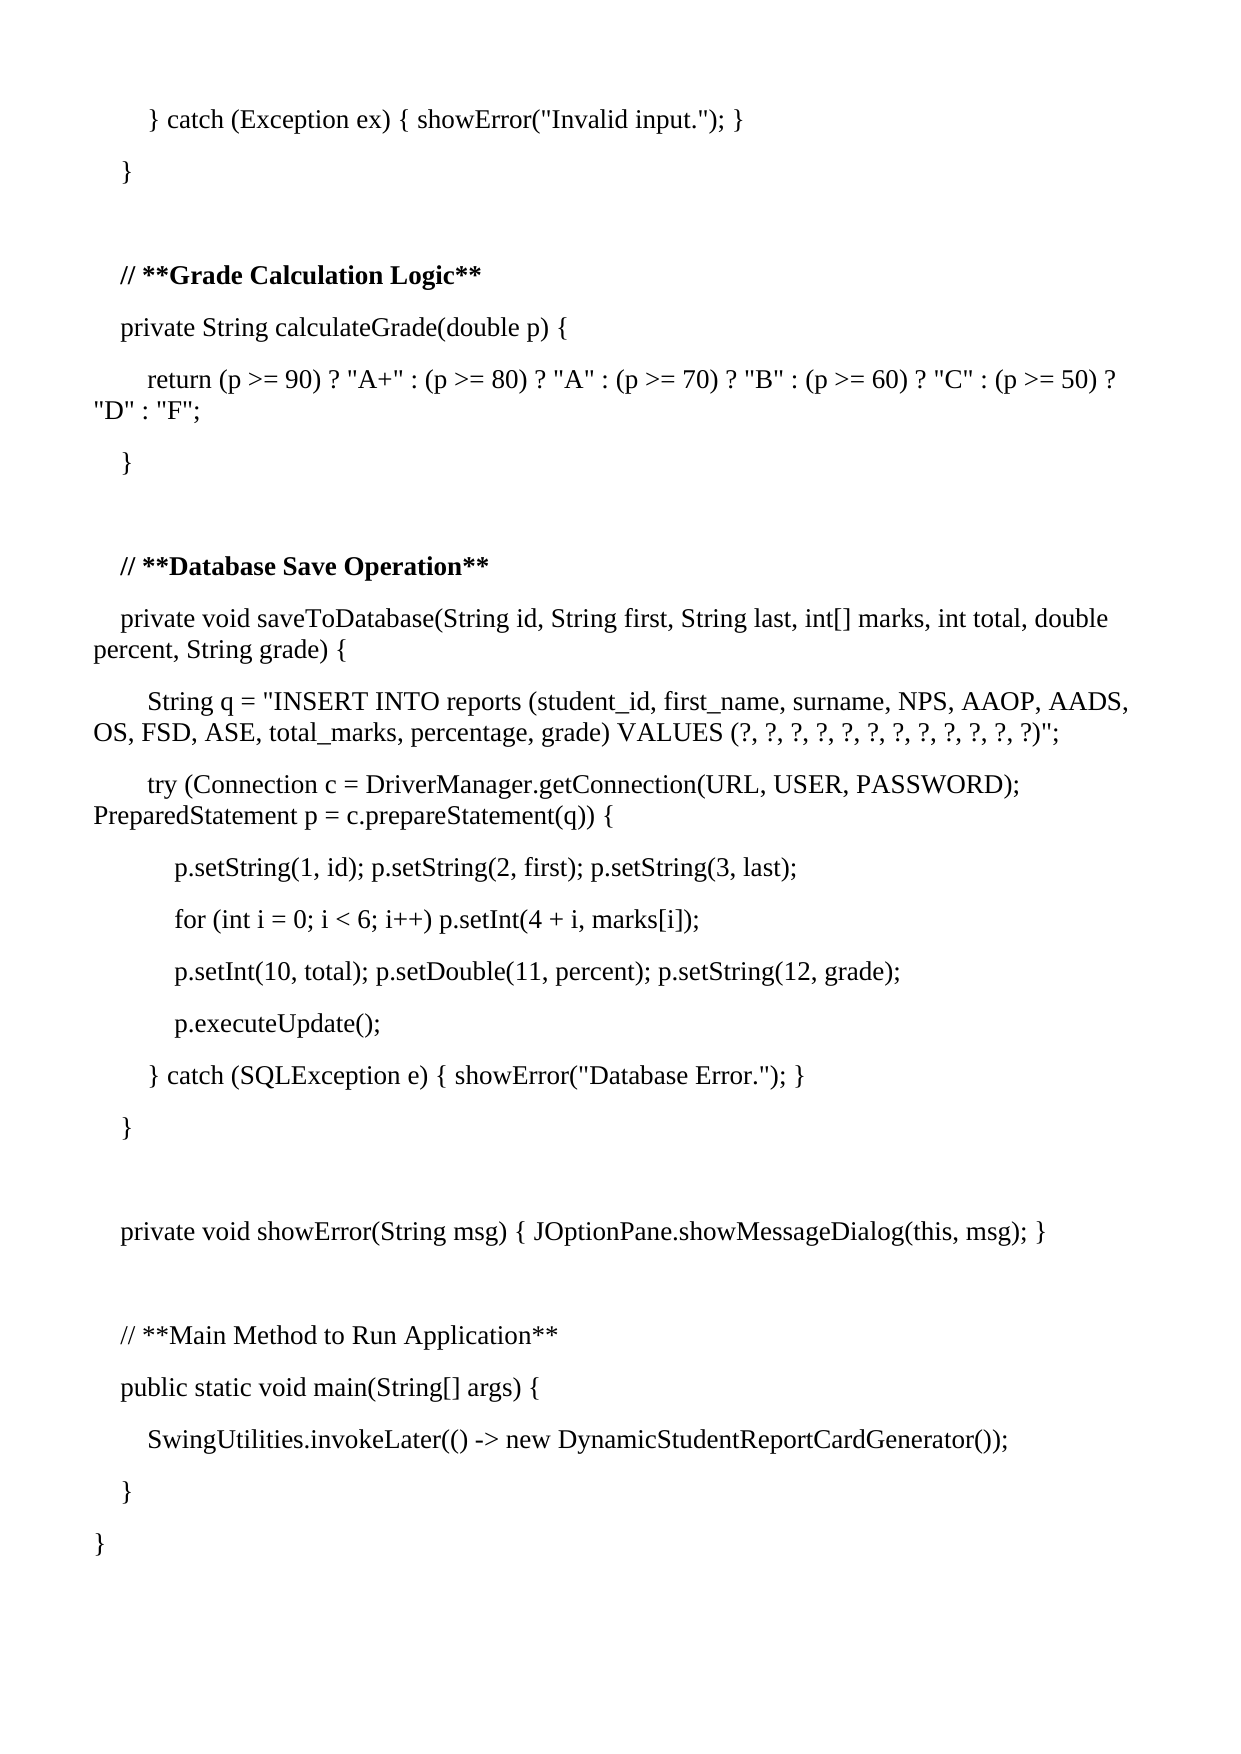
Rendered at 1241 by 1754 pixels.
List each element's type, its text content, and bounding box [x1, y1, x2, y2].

text } [93, 446, 1147, 477]
text p.executeUpdate(); [93, 1007, 1147, 1038]
text } [93, 1111, 1147, 1142]
text private void saveToDatabase(String id, String first, String last, int[] marks, int total, double percent, String grade) { [93, 602, 1147, 664]
text private void showError(String msg) { JOptionPane.showMessageDialog(this, msg); } [93, 1215, 1147, 1246]
text for (int i = 0; i < 6; i++) p.setInt(4 + i, marks[i]); [93, 903, 1147, 934]
text private String calculateGrade(double p) { [93, 311, 1147, 342]
text } [93, 1527, 1147, 1558]
text SwingUtilities.invokeLater(() -> new DynamicStudentReportCardGenerator()); [93, 1423, 1147, 1454]
text } catch (Exception ex) { showError("Invalid input."); } [93, 103, 1147, 134]
text try (Connection c = DriverManager.getConnection(URL, USER, PASSWORD); PreparedStatement p = c.prepareStatement(q)) { [93, 768, 1147, 831]
text String q = "INSERT INTO reports (student_id, first_name, surname, NPS, AAOP, AADS, OS, FSD, ASE, total_marks, percentage, grade) VALUES (?, ?, ?, ?, ?, ?, ?, ?, ?, ?, ?, ?)"; [93, 685, 1147, 747]
text // **Main Method to Run Application** [93, 1319, 1147, 1350]
text p.setString(1, id); p.setString(2, first); p.setString(3, last); [93, 851, 1147, 882]
text // **Database Save Operation** [93, 550, 1147, 581]
text return (p >= 90) ? "A+" : (p >= 80) ? "A" : (p >= 70) ? "B" : (p >= 60) ? "C" : (p >= 50) ? "D" : "F"; [93, 363, 1147, 425]
text } catch (SQLException e) { showError("Database Error."); } [93, 1059, 1147, 1090]
text p.setInt(10, total); p.setDouble(11, percent); p.setString(12, grade); [93, 955, 1147, 986]
text public static void main(String[] args) { [93, 1371, 1147, 1402]
text } [93, 1475, 1147, 1506]
text // **Grade Calculation Logic** [93, 259, 1147, 290]
text } [93, 155, 1147, 186]
